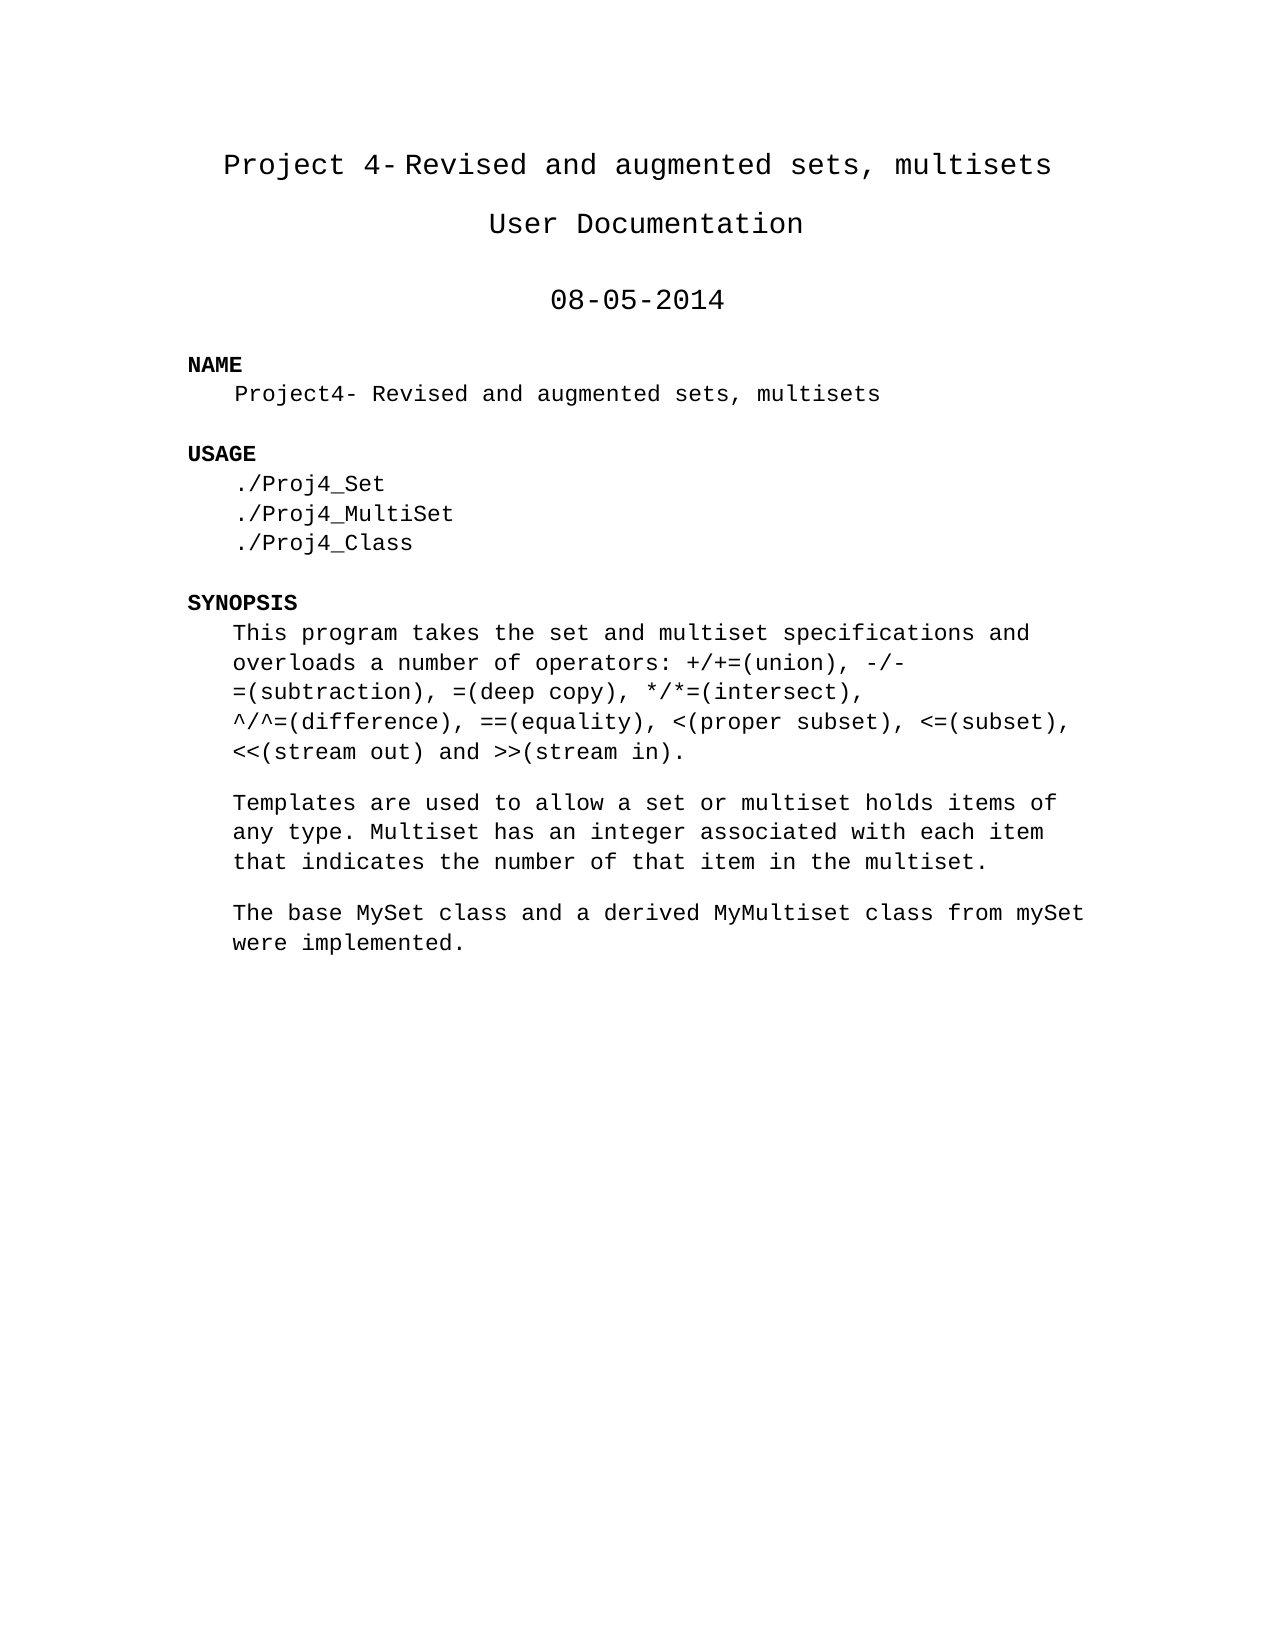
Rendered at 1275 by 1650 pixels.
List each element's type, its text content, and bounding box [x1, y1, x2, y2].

text Templates are used to allow a set or multiset holds items of any type. Multiset has an integer associated with each item that indicates the number of that item in the multiset. [232, 791, 1087, 876]
text ./Proj4_Class [187, 532, 1087, 558]
text Project4- Revised and augmented sets, multisets [187, 383, 1087, 409]
text USAGE [187, 442, 1087, 468]
text ./Proj4_MultiSet [187, 502, 1087, 528]
text NAME [187, 353, 1087, 379]
text The base MySet class and a derived MyMultiset class from mySet were implemented. [232, 901, 1087, 957]
text SYNOPSIS [187, 591, 1087, 617]
text This program takes the set and multiset specifications and overloads a number of operators: +/+=(union), -/-=(subtraction), =(deep copy), */*=(intersect), ^/^=(difference), ==(equality), <(proper subset), <=(subset), <<(stream out) and >>(stream in). [232, 621, 1087, 766]
text Project 4- Revised and augmented sets, multisets [187, 150, 1087, 183]
text ./Proj4_Set [187, 472, 1087, 498]
text 08-05-2014 [187, 285, 1087, 318]
text User Documentation [187, 209, 1087, 242]
